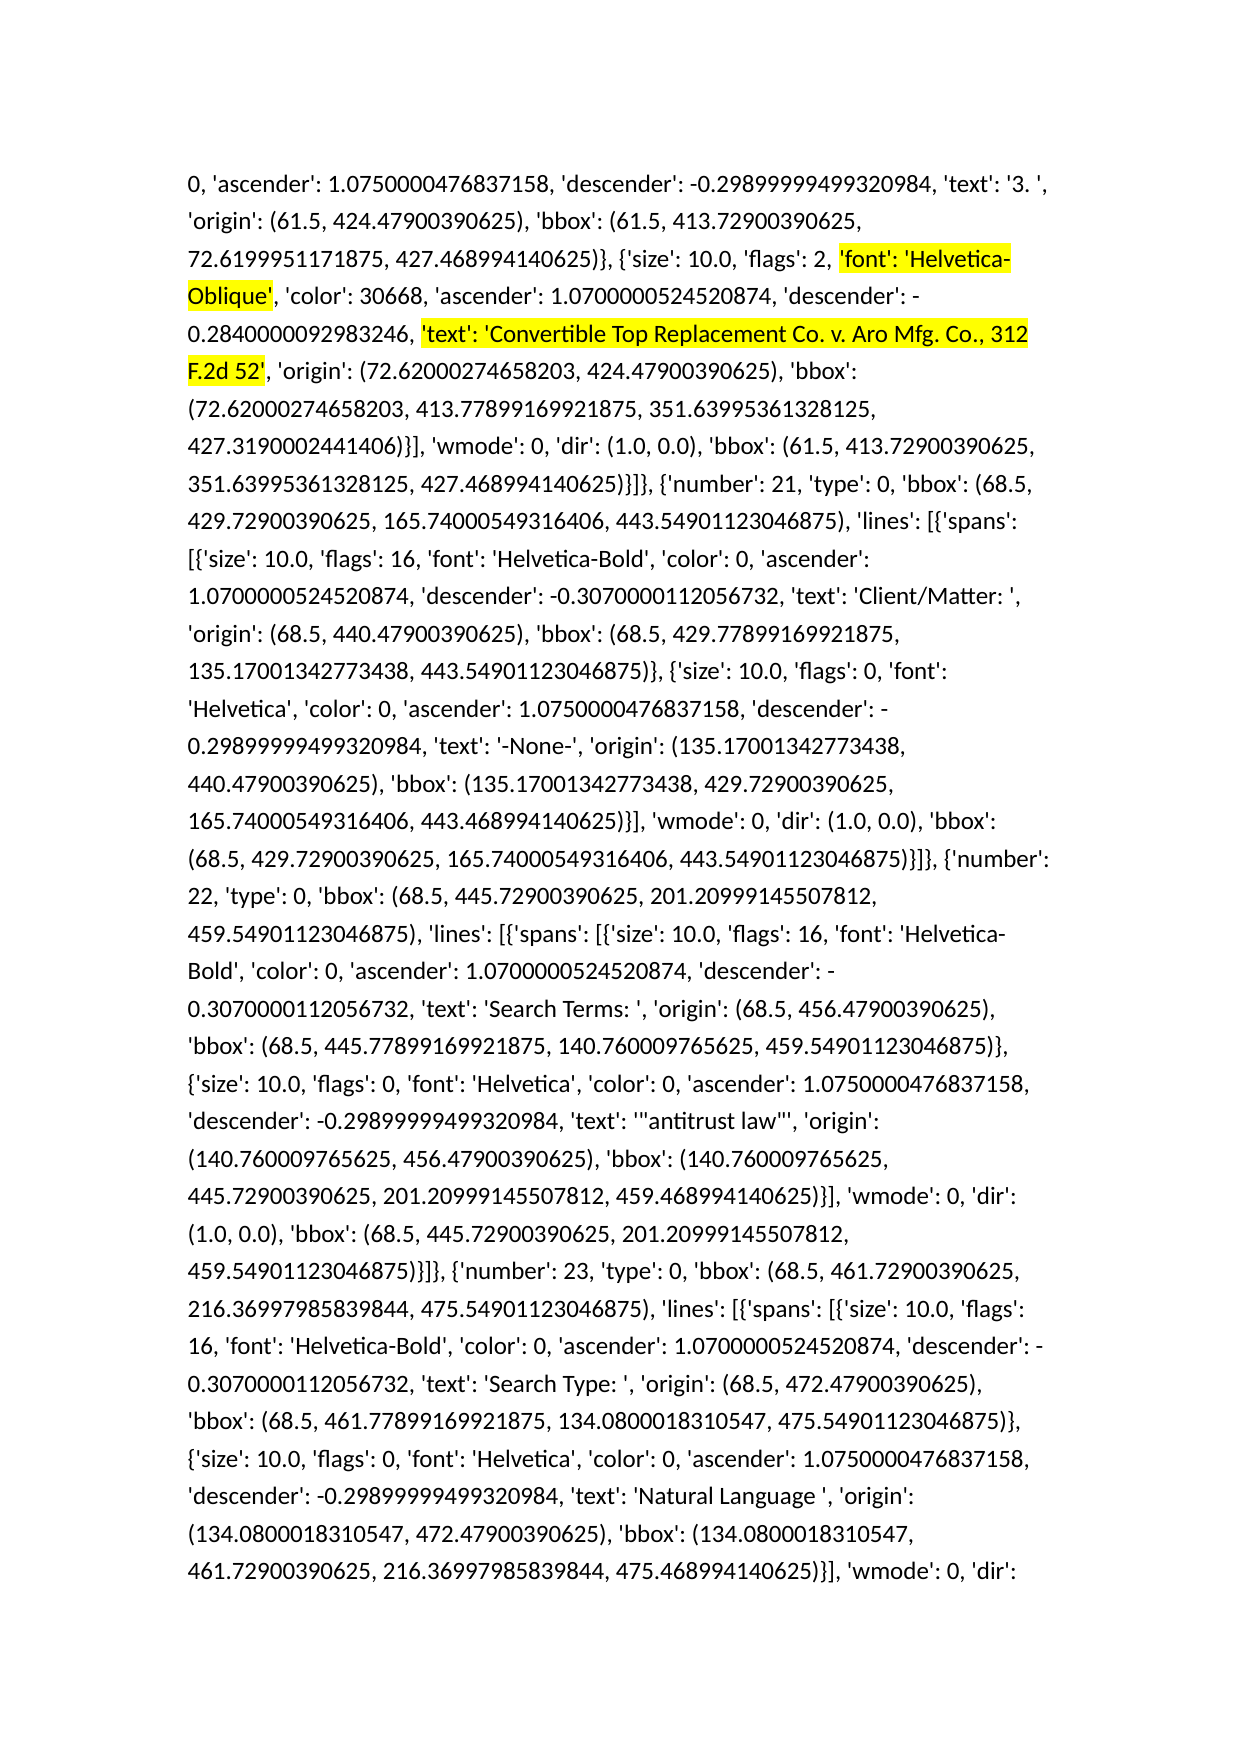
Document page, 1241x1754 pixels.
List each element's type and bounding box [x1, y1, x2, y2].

text [187, 164, 1053, 1589]
